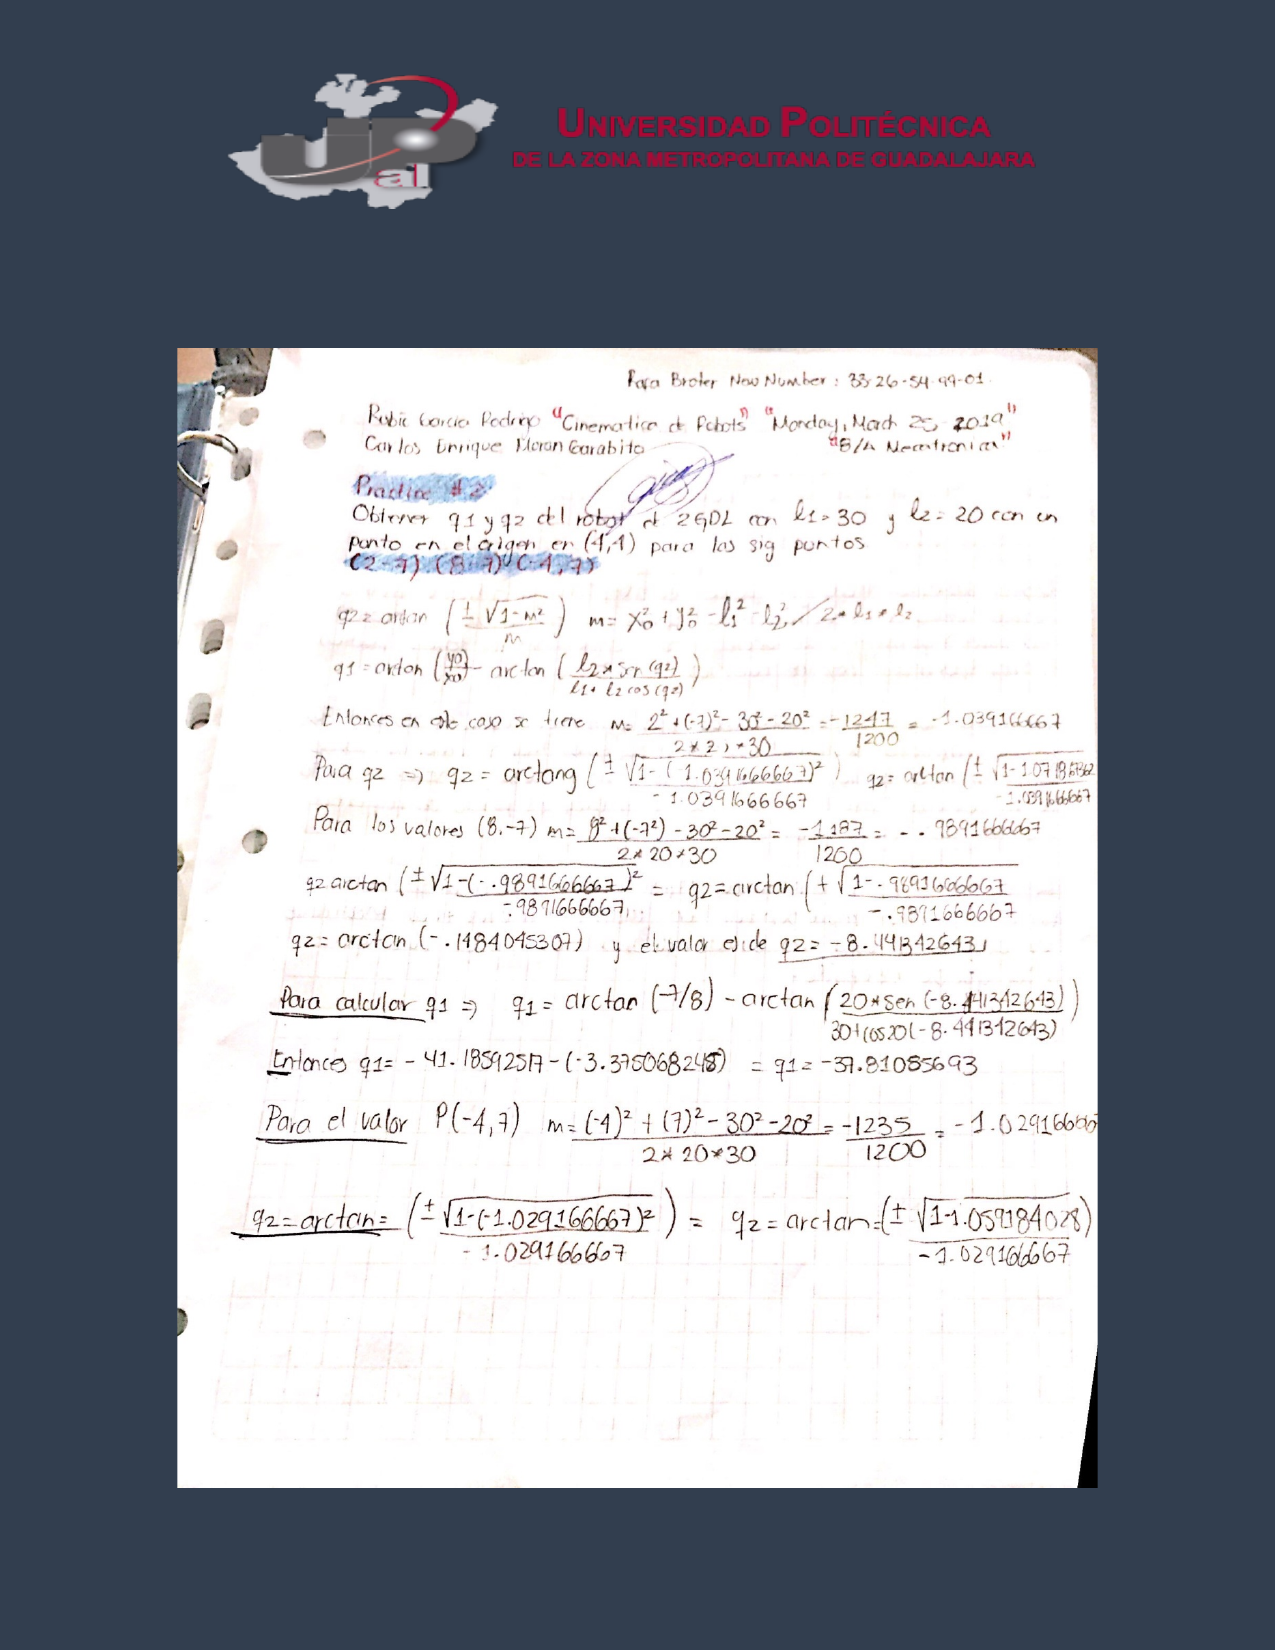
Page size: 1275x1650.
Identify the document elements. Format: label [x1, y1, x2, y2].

picture [207, 73, 1068, 209]
picture [177, 348, 1098, 1488]
